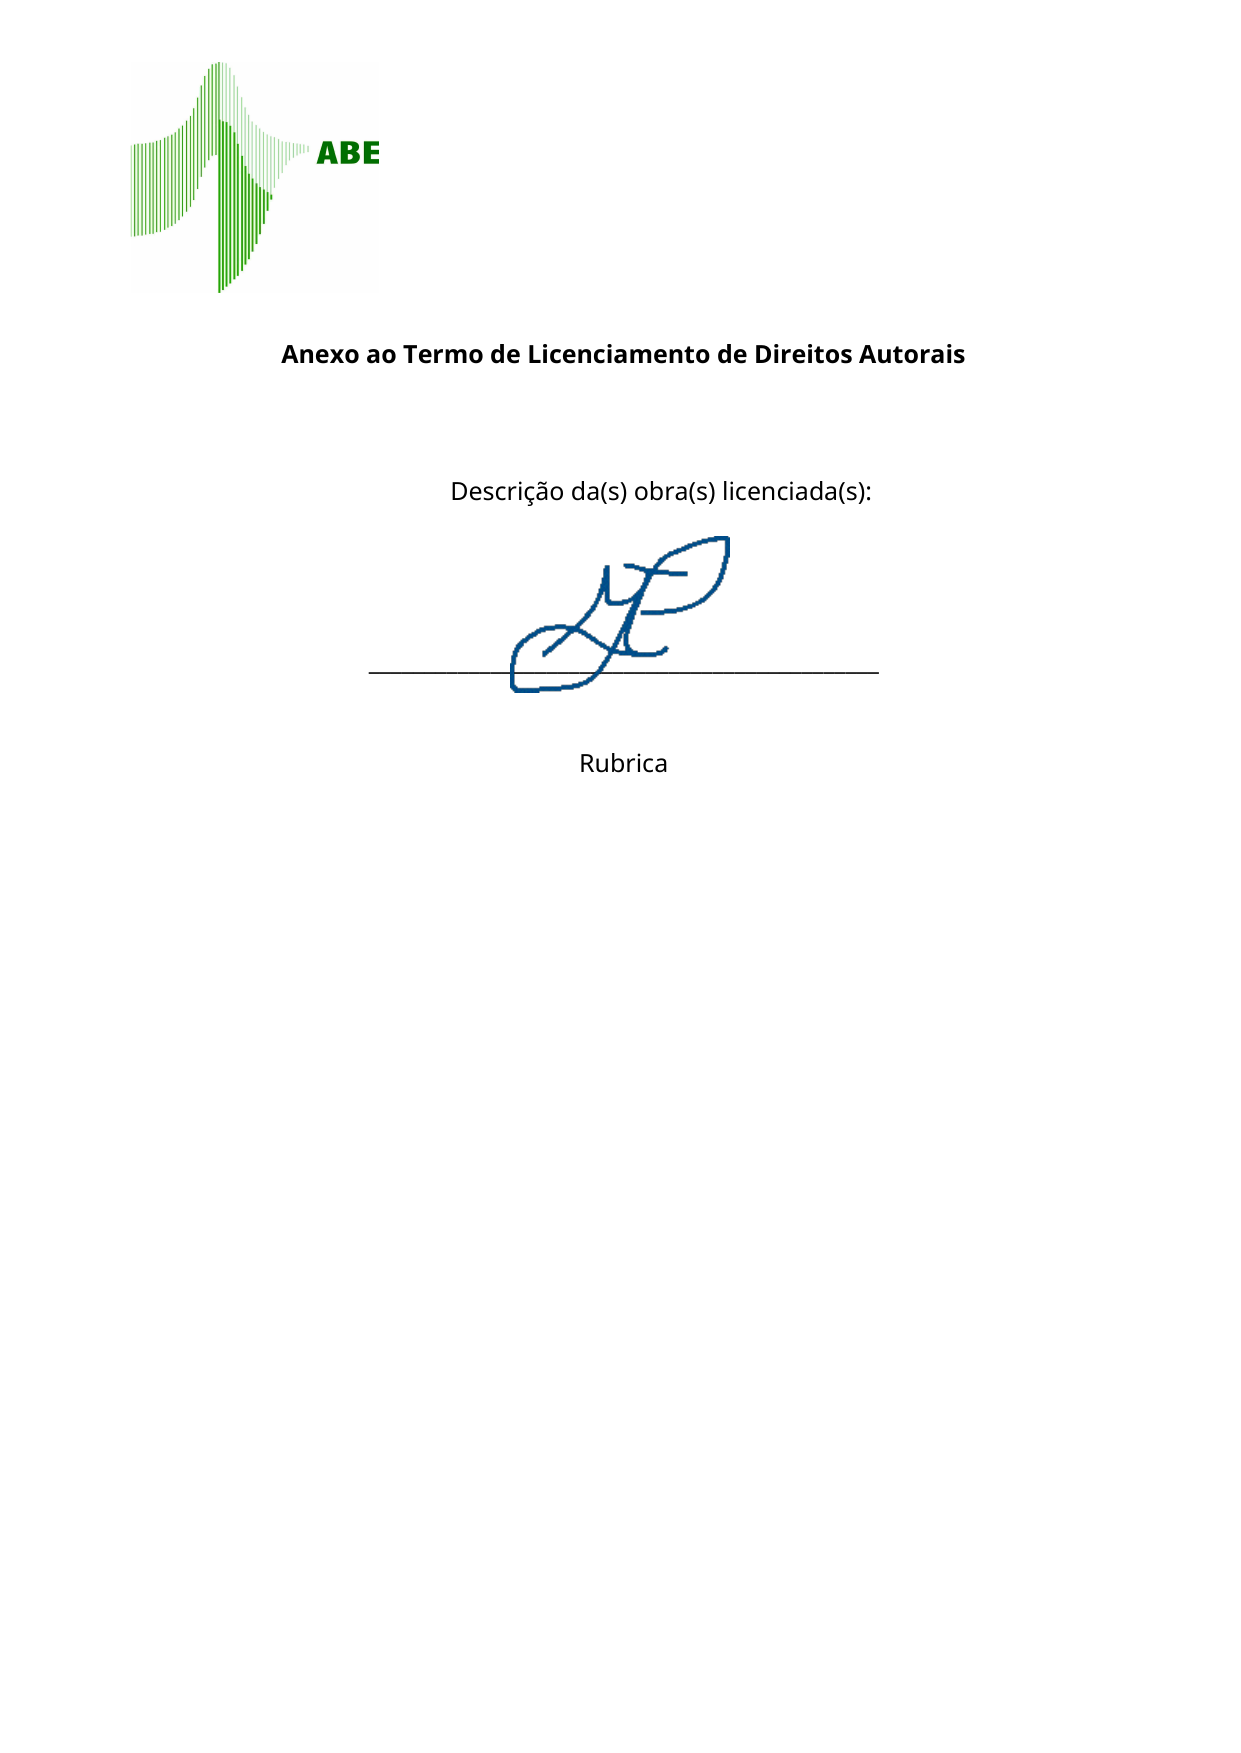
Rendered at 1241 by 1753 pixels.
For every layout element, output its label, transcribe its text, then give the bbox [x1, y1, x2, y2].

picture [510, 536, 730, 693]
text ______________________________________________ [178, 643, 510, 678]
text Rubrica [178, 746, 1069, 780]
text Descrição da(s) obra(s) licenciada(s): [253, 473, 1069, 507]
text ______________________________________________ [730, 643, 1069, 678]
picture [130, 62, 379, 293]
text Anexo ao Termo de Licenciamento de Direitos Autorais [178, 337, 1069, 371]
